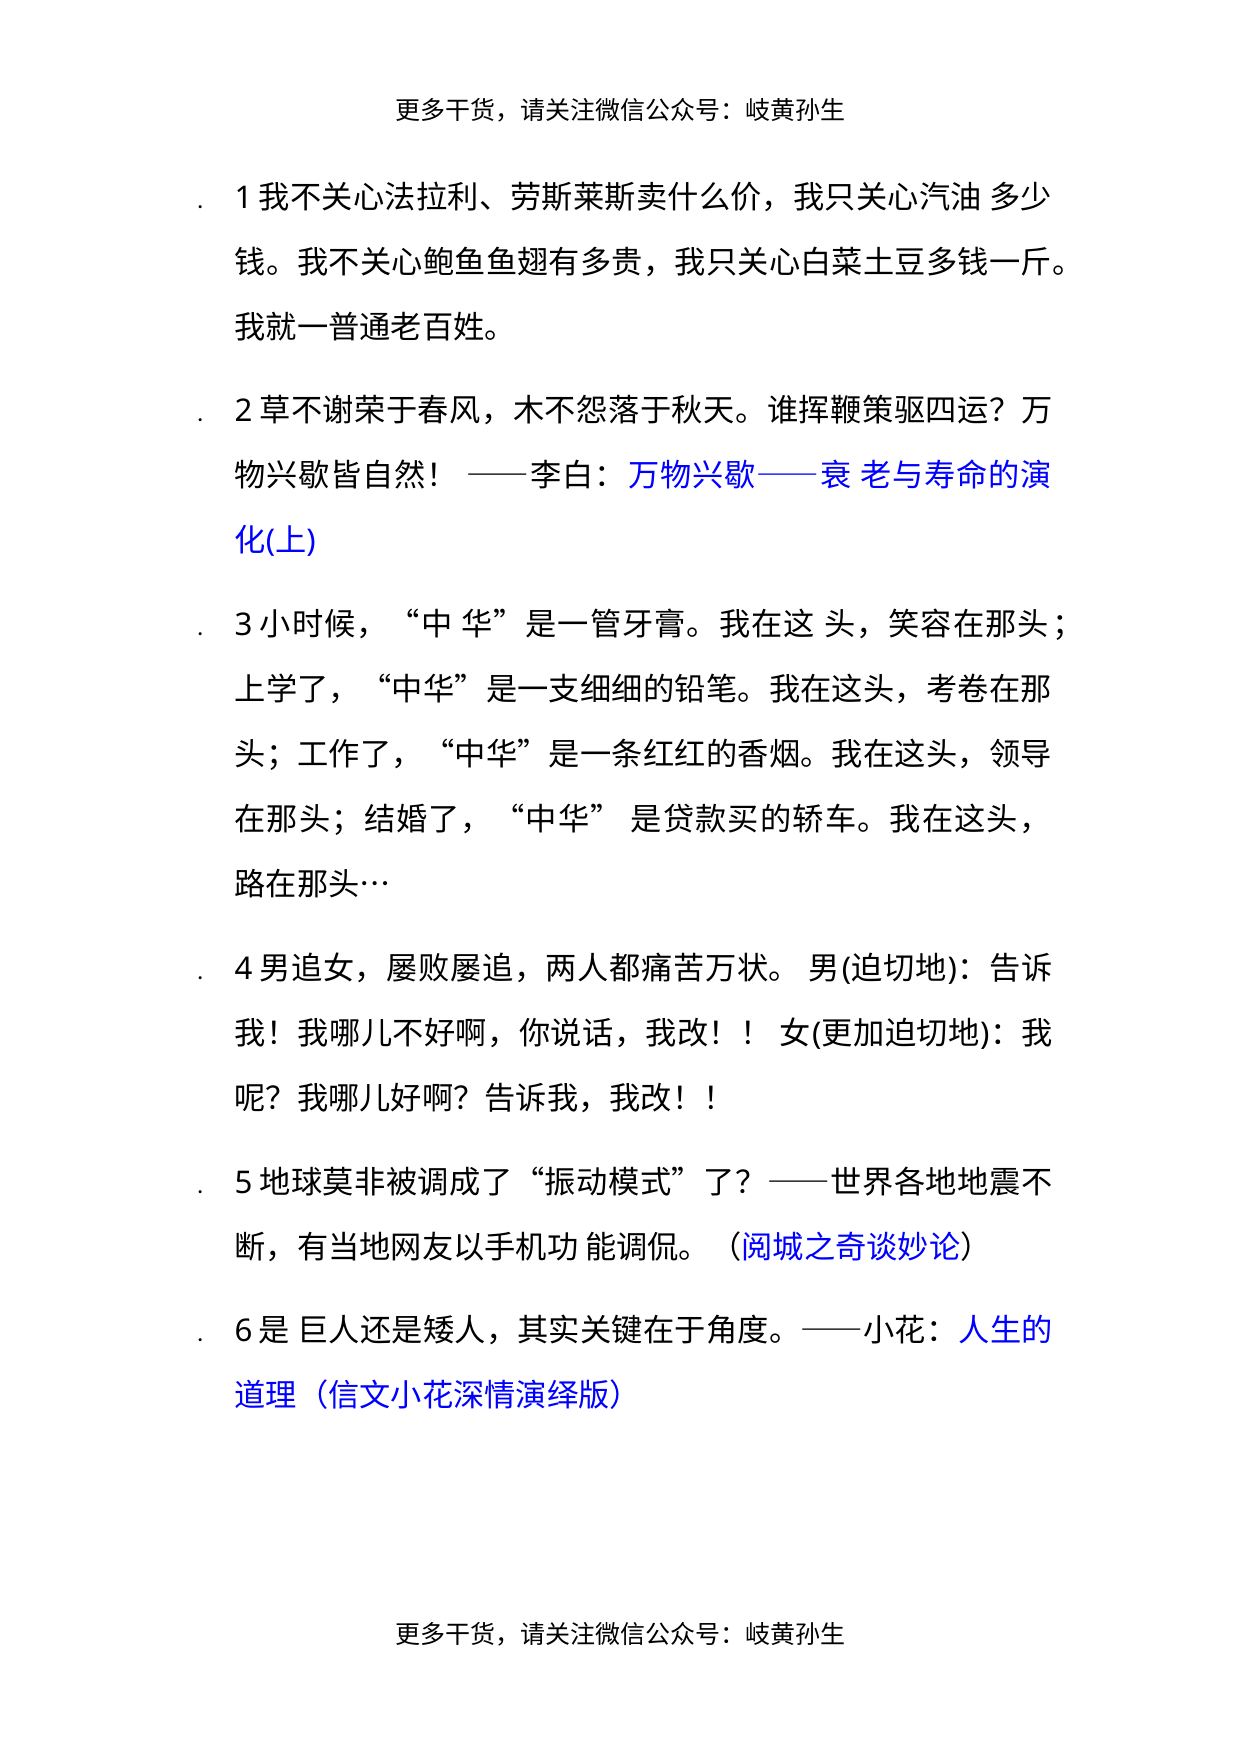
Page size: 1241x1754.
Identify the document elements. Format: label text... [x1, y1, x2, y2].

list 5地球莫非被调成了“振动模式”了？——世界各地地震不断，有当地网友以手机功 能调侃。（阅城之奇谈妙论） [197, 1147, 1053, 1277]
list 2草不谢荣于春风，木不怨落于秋天。谁挥鞭策驱四运？万 物兴歇皆自然！ ——李白：万物兴歇——衰 老与寿命的演化(上) [197, 376, 1053, 571]
list 3小时候，“中 华”是一管牙膏。我在这 头，笑容在那头；上学了，“中华”是一支细细的铅笔。我在这头，考卷在那头；工作了，“中华”是一条红红的香烟。我在这头，领导在那头；结婚了，“中华” 是贷款买的轿车。我在这头，路在那头… [197, 589, 1053, 914]
list 4男追女，屡败屡追，两人都痛苦万状。 男(迫切地)：告诉我！我哪儿不好啊，你说话，我改！！ 女(更加迫切地)：我呢？我哪儿好啊？告诉我，我改！！ [197, 933, 1053, 1128]
list 6是 巨人还是矮人，其实关键在于角度。——小花：人生的道理（信文小花深情演绎版） [197, 1296, 1053, 1426]
list 1我不关心法拉利、劳斯莱斯卖什么价，我只关心汽油 多少钱。我不关心鲍鱼鱼翅有多贵，我只关心白菜土豆多钱一斤。我就一普通老百姓。 [197, 162, 1053, 357]
